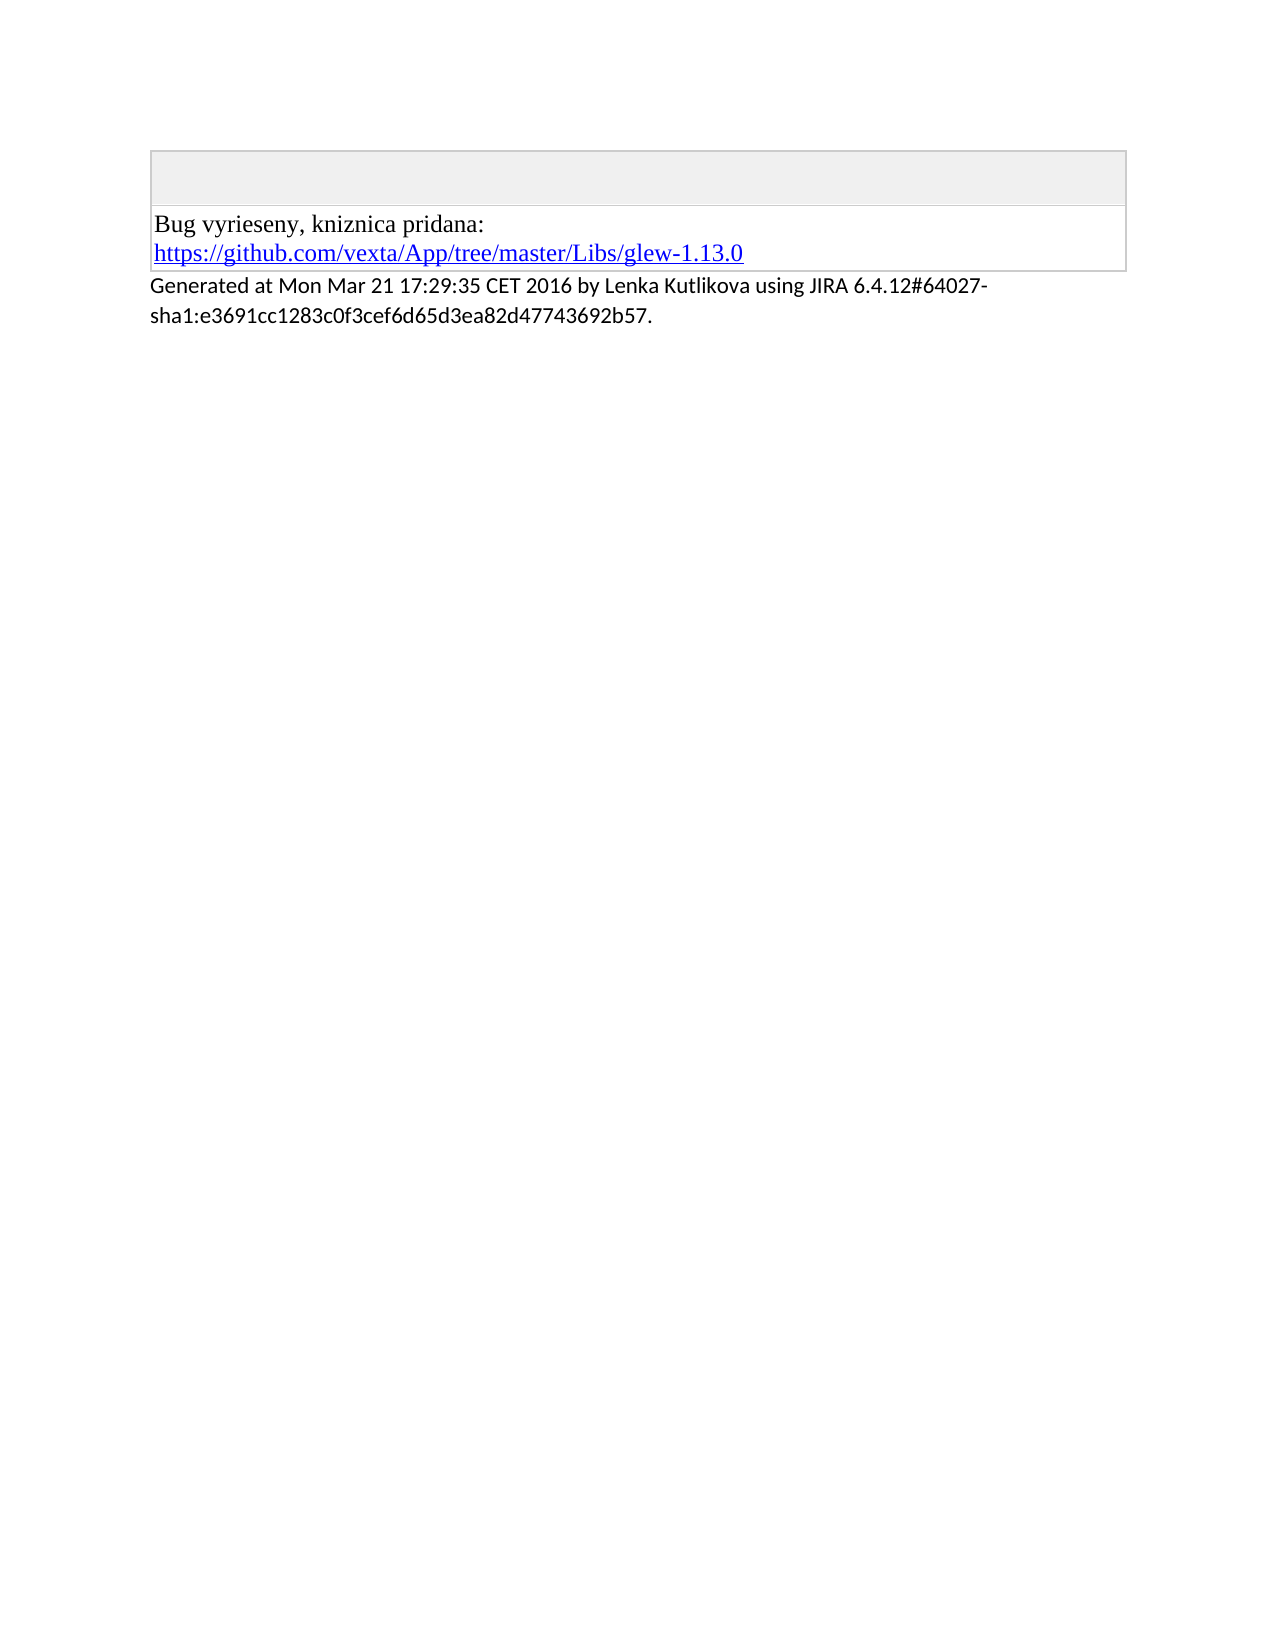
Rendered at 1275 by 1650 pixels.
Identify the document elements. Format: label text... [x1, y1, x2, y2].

table_cell Bug vyrieseny, kniznica pridana: https://github.com/vexta/App/tree/master/Libs/glew-1.13.0 [152, 206, 1125, 270]
text Generated at Mon Mar 21 17:29:35 CET 2016 by Lenka Kutlikova using JIRA 6.4.12#64027-sha1:e3691cc1283c0f3cef6d65d3ea82d47743692b57. [150, 272, 1125, 330]
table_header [152, 152, 1125, 204]
